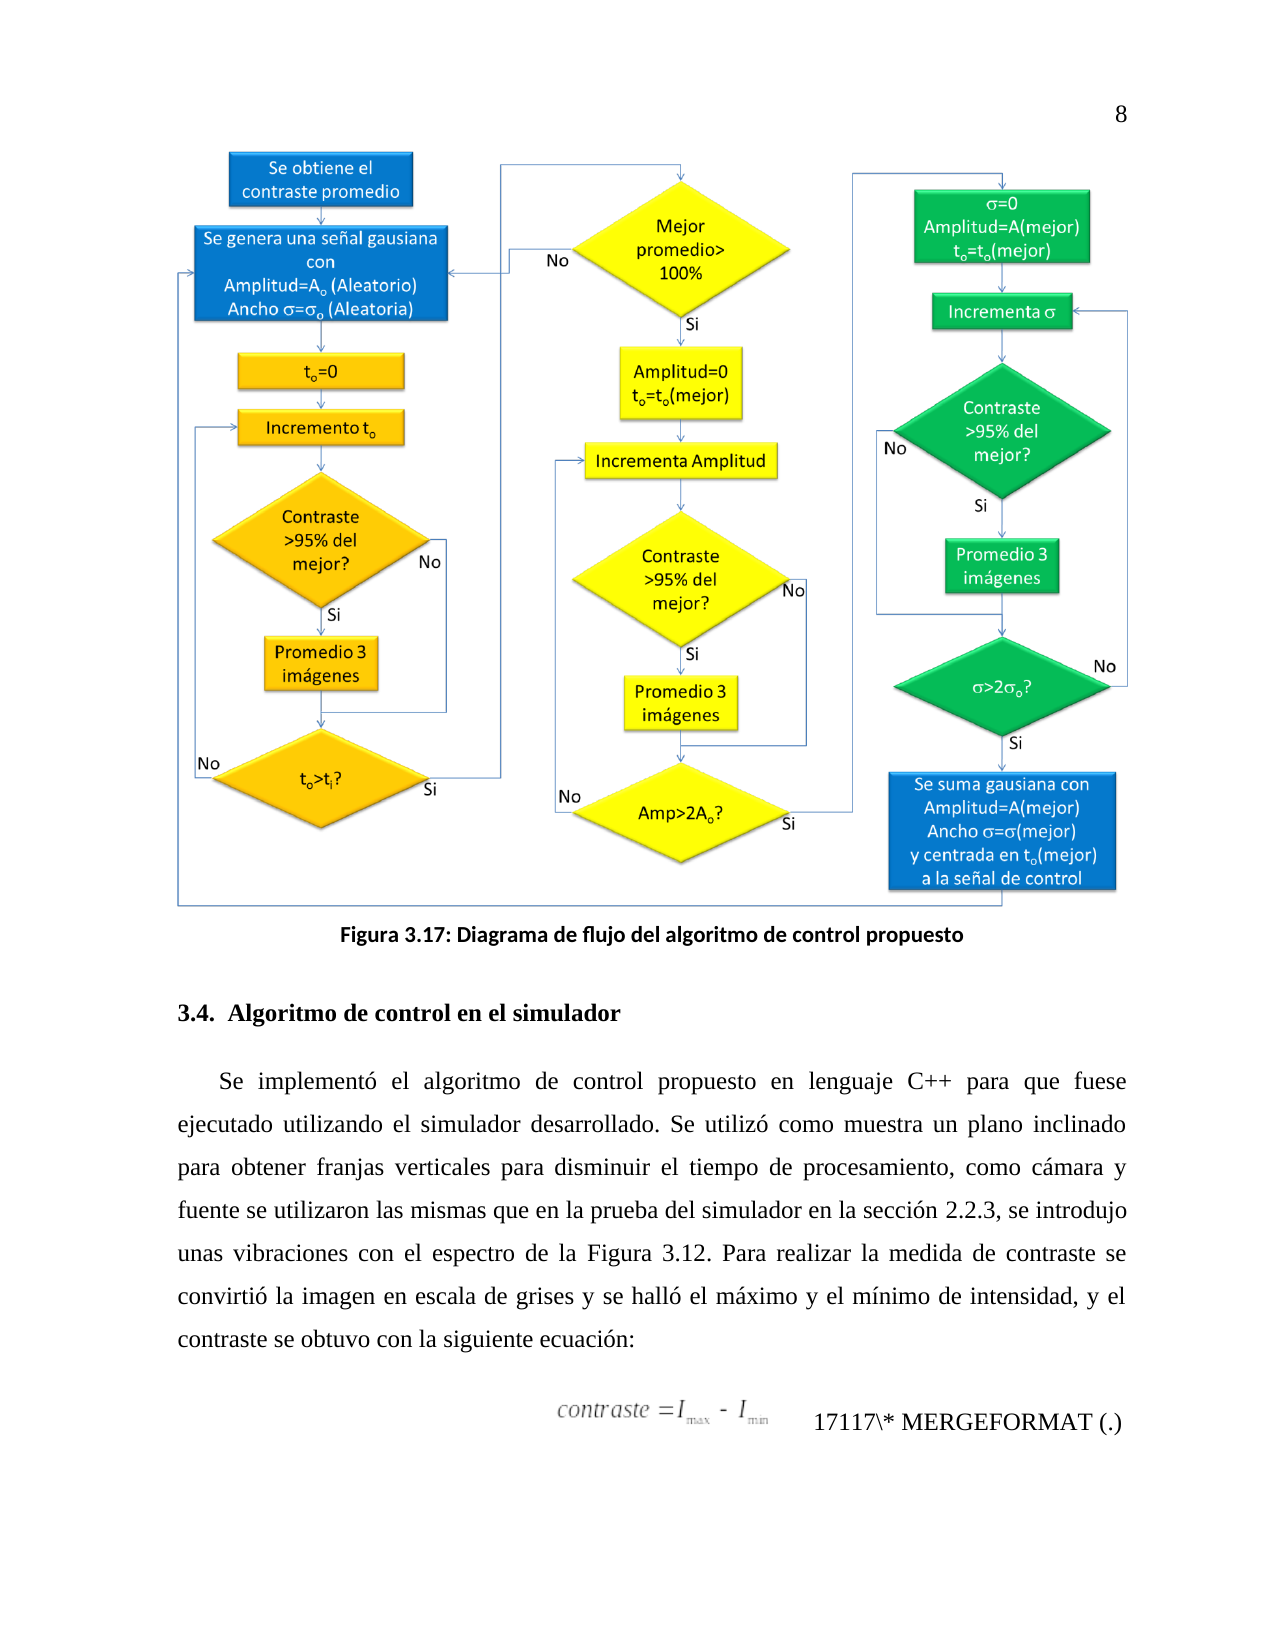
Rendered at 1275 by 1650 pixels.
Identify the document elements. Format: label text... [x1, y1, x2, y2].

picture [177, 147, 1128, 907]
subtitle Algoritmo de control en el simulador [177, 998, 1127, 1026]
